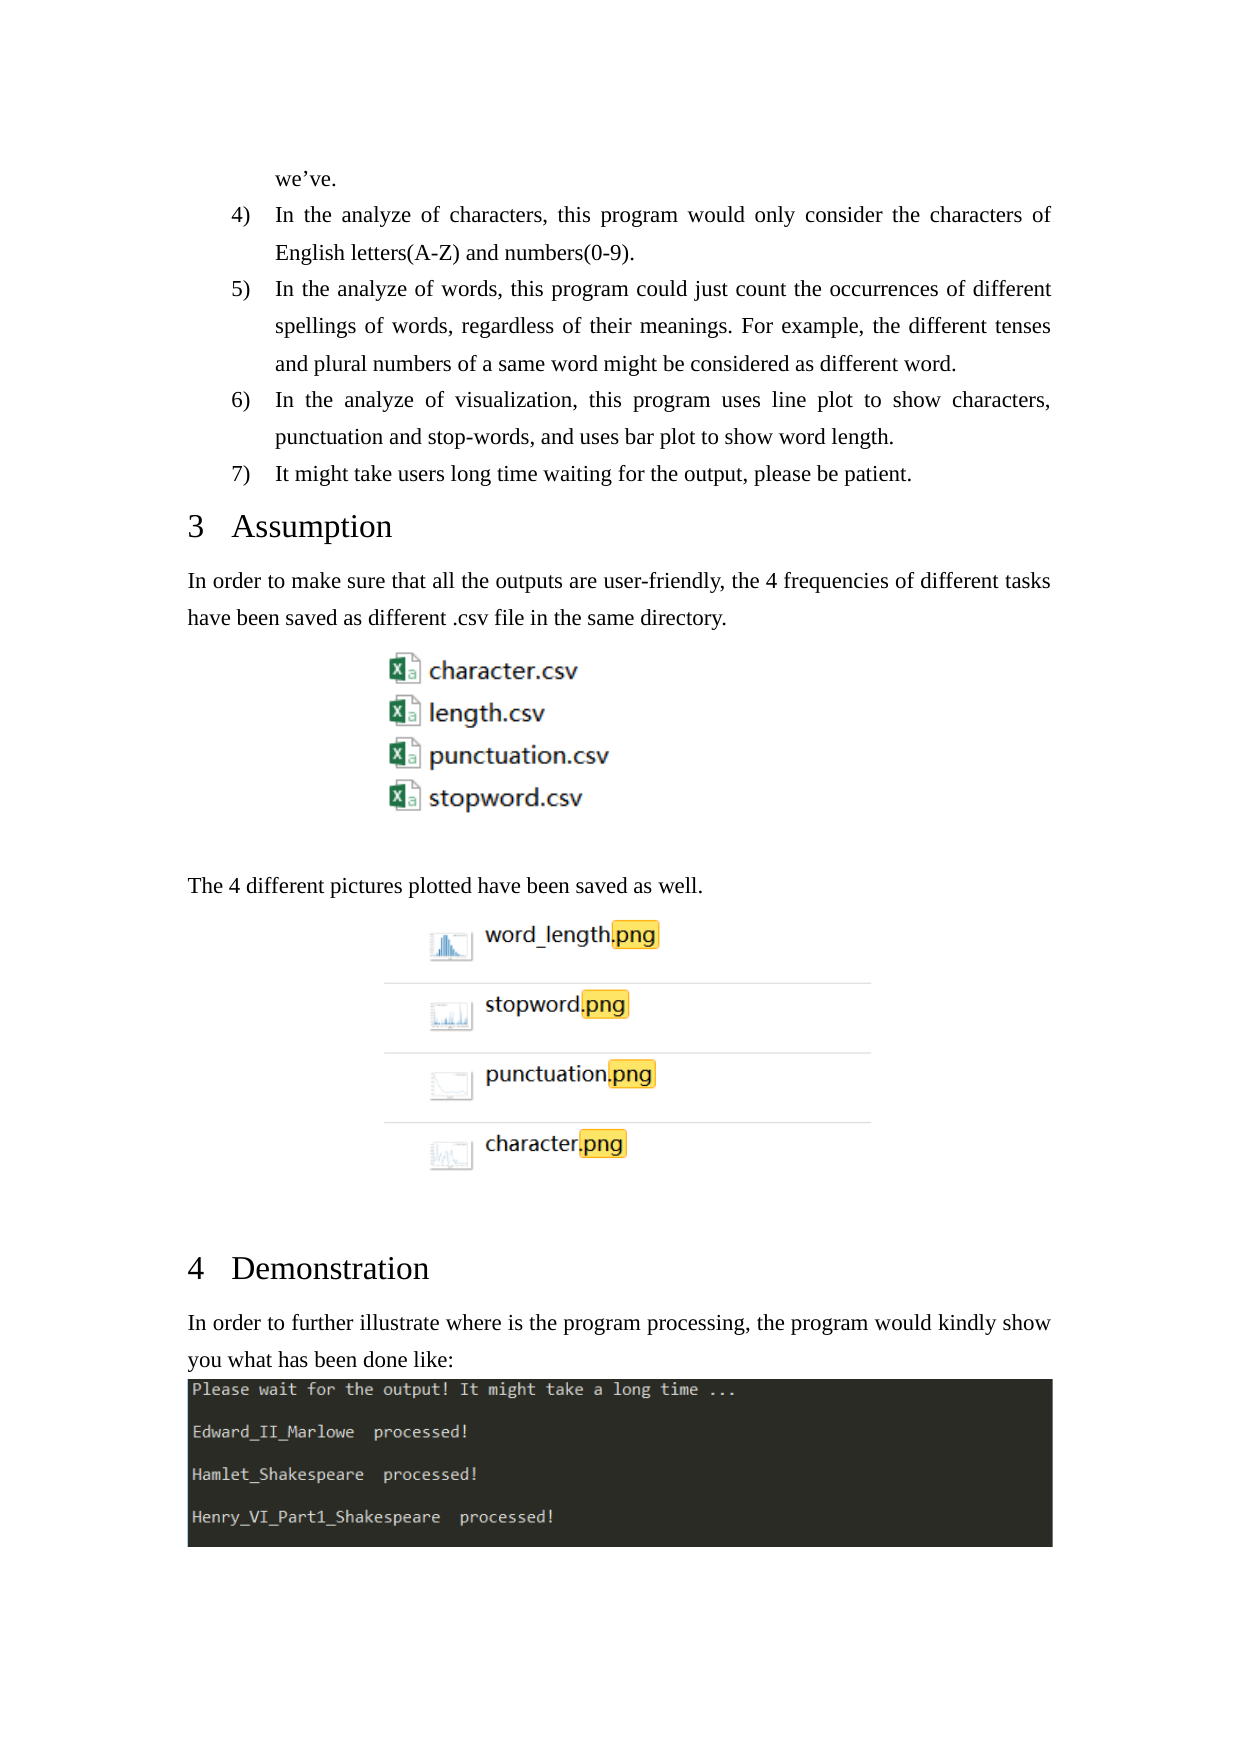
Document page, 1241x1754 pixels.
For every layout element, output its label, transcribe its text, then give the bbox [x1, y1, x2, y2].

picture [368, 905, 872, 1208]
text In order to further illustrate where is the program processing, the program would kindly show you what has been done like: [187, 1306, 1053, 1375]
text 3 Assumption [187, 493, 1053, 558]
list In the analyze of words, this program could just count the occurrences of different spellings of words, regardless of their meanings. For example, the different tenses and plural numbers of a same word might be considered as different word. [231, 272, 1053, 379]
list In the analyze of visualization, this program uses line plot to show characters, punctuation and stop-words, and uses bar plot to show word length. [231, 383, 1053, 453]
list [231, 162, 1053, 194]
picture [187, 1379, 1053, 1547]
text The 4 different pictures plotted have been saved as well. [187, 869, 1053, 902]
list In the analyze of characters, this program would only consider the characters of English letters(A-Z) and numbers(0-9). [231, 198, 1053, 268]
text In order to make sure that all the outputs are user-friendly, the 4 frequencies of different tasks have been saved as different .csv file in the same directory. [187, 564, 1053, 633]
text 4 Demonstration [187, 1235, 1053, 1300]
picture [357, 637, 883, 833]
list It might take users long time waiting for the output, please be patient. [231, 457, 1053, 489]
